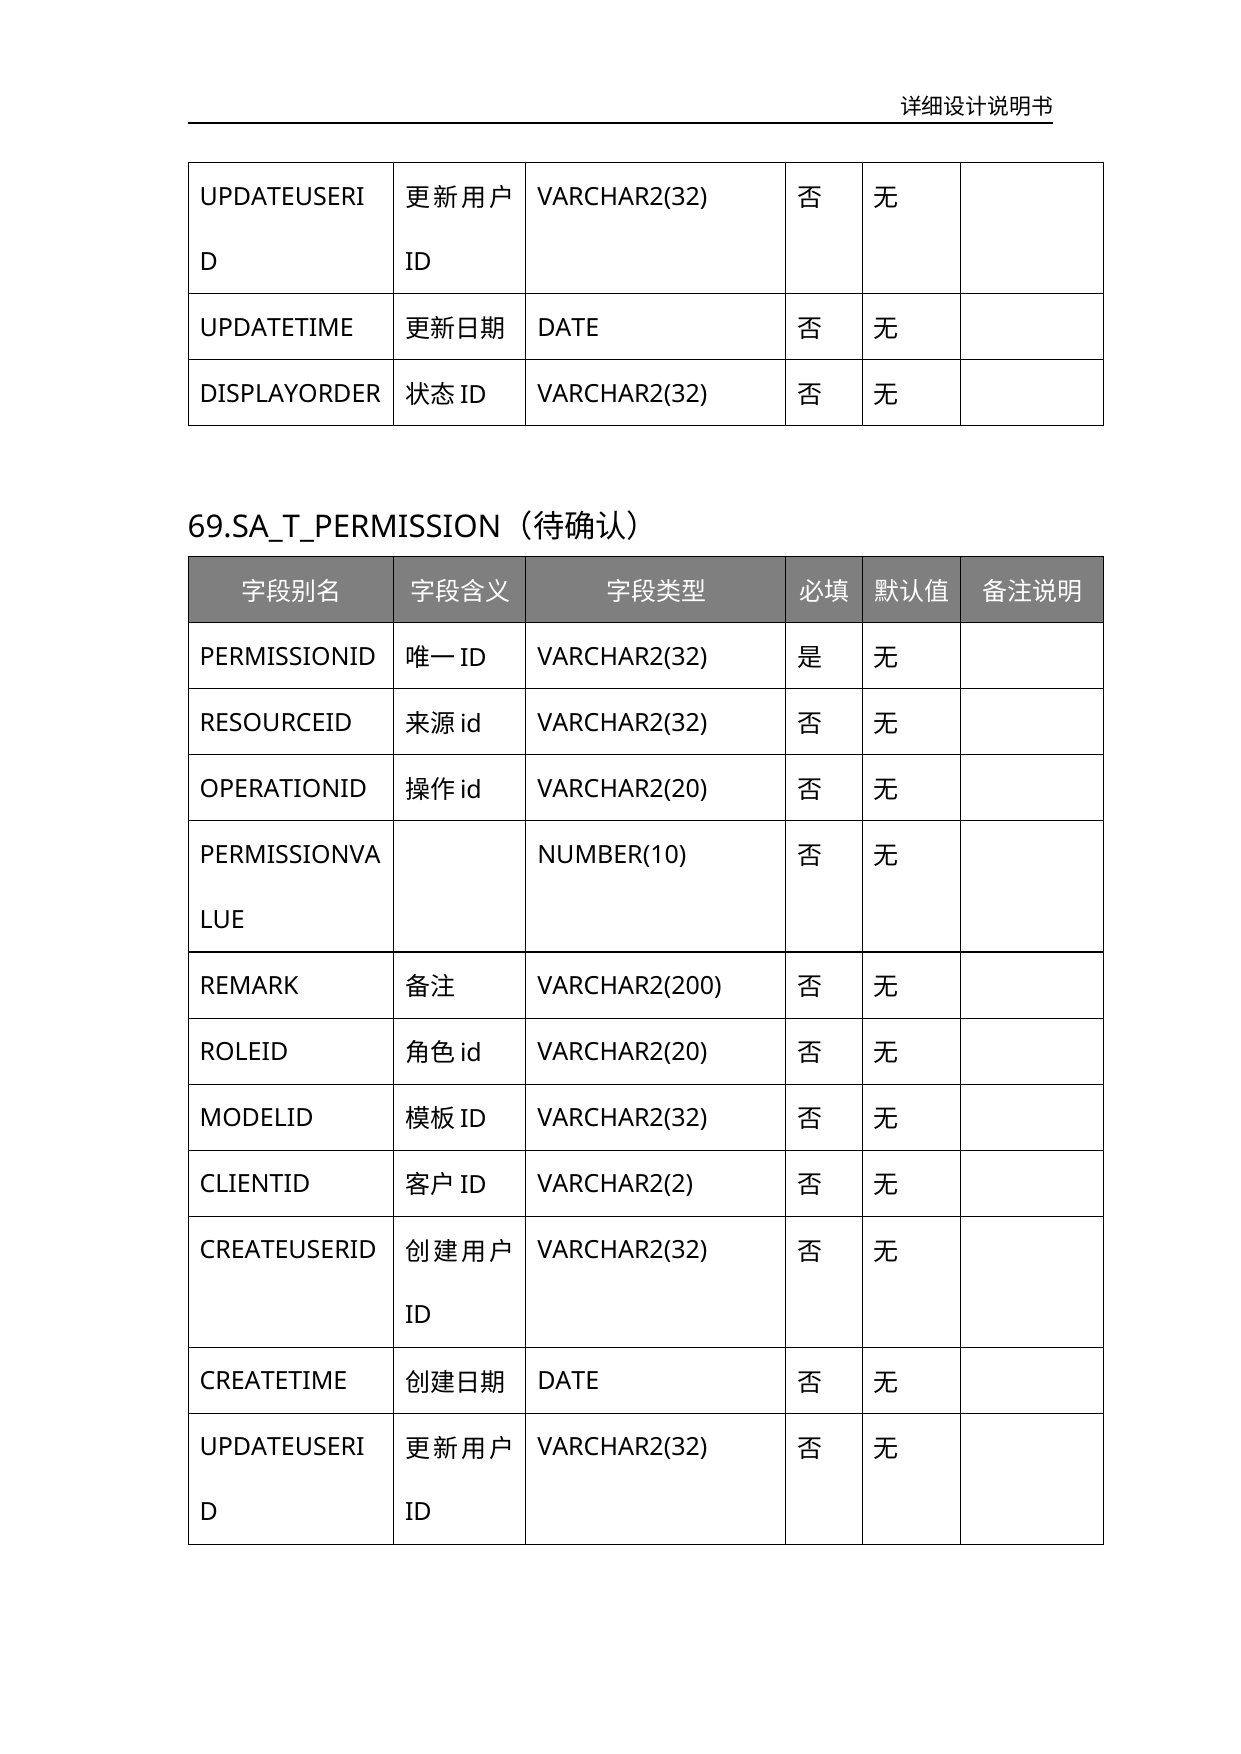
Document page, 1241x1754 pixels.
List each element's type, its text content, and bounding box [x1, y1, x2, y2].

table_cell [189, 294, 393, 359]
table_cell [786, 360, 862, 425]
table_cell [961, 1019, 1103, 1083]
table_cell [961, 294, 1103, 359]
list 69.SA_T_PERMISSION（待确认） [187, 491, 1053, 556]
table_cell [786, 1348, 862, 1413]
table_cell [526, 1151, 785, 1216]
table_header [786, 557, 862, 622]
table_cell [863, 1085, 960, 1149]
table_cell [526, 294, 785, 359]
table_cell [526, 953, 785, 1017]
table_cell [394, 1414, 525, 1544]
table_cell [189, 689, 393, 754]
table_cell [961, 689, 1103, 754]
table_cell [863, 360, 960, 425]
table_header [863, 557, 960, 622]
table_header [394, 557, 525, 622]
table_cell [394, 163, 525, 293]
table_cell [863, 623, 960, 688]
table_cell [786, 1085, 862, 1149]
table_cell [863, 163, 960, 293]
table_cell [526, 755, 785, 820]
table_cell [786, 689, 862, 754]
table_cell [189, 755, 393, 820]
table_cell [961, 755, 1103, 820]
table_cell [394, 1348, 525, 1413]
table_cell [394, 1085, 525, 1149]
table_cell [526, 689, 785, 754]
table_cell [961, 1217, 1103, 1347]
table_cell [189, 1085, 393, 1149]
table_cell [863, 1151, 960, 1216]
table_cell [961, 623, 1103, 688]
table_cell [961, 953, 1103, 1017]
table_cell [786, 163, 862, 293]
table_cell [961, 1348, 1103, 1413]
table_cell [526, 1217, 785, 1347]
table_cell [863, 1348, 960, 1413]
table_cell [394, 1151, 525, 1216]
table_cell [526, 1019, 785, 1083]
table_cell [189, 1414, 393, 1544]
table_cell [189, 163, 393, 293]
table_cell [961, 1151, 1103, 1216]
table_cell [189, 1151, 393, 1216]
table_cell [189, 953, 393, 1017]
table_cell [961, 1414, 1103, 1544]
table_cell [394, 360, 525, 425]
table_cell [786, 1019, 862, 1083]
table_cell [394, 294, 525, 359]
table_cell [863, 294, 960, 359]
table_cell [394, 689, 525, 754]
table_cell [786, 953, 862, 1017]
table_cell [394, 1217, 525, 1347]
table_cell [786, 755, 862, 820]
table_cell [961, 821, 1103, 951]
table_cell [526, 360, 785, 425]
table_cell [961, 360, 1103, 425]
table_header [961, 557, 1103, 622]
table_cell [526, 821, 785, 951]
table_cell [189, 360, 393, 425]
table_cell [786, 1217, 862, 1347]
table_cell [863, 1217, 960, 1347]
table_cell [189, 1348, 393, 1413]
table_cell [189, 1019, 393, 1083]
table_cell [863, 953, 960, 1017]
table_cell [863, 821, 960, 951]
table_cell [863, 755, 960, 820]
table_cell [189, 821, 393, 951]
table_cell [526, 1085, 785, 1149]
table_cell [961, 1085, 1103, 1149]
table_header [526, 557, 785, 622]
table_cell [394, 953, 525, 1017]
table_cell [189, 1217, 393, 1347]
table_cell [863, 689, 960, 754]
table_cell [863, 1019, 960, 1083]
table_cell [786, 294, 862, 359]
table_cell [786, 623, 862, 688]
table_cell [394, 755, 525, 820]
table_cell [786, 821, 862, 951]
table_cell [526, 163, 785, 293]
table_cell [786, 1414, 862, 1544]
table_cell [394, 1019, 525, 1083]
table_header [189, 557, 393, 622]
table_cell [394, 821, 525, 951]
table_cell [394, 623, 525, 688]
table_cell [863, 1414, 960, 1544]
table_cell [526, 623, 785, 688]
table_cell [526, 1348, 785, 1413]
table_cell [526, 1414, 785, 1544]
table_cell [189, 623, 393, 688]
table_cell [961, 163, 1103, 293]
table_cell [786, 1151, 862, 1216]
